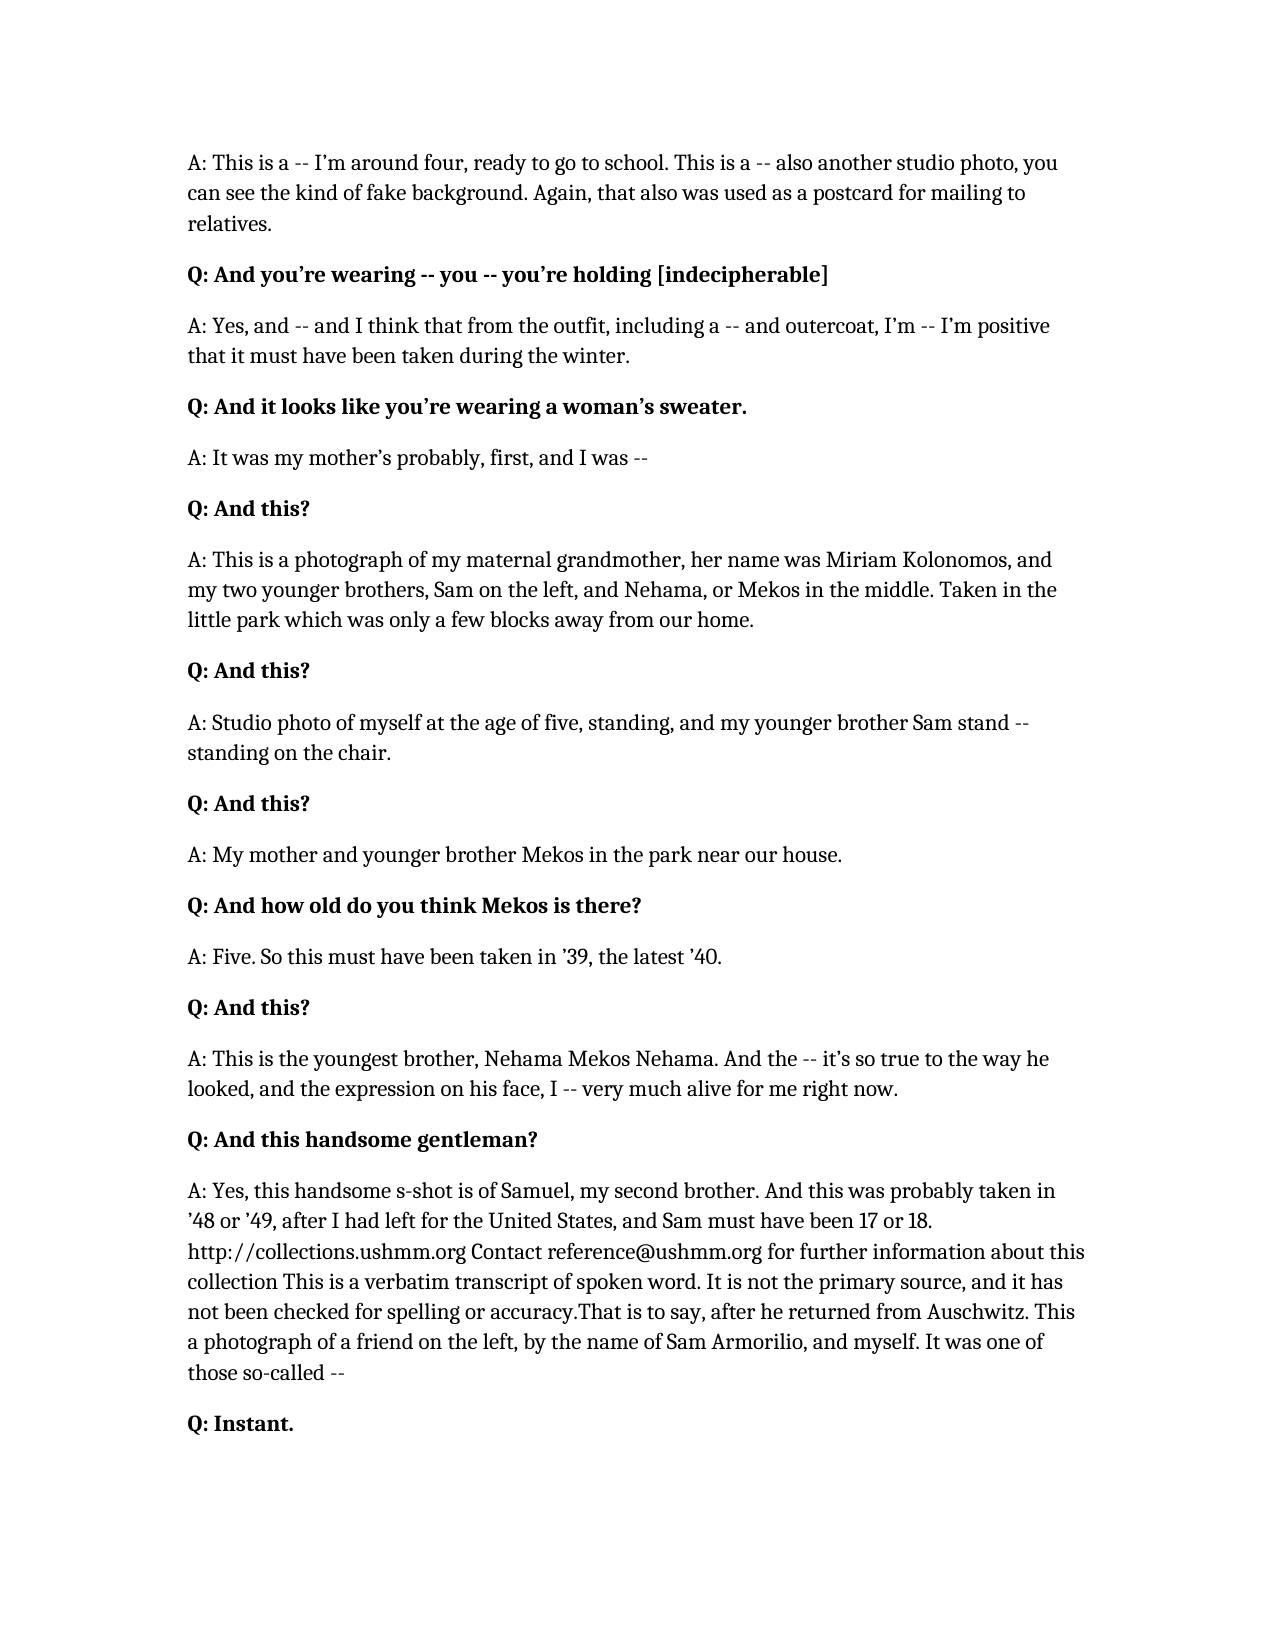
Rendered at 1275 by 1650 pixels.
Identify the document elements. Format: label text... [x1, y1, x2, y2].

text Q: And it looks like you’re wearing a woman’s sweater. [187, 394, 1087, 420]
text Q: And this handsome gentleman? [187, 1127, 1087, 1153]
text Q: And how old do you think Mekos is there? [187, 893, 1087, 919]
text A: Five. So this must have been taken in ’39, the latest ’40. [187, 944, 1087, 970]
text Q: And this? [187, 791, 1087, 817]
text A: This is a -- I’m around four, ready to go to school. This is a -- also another studio photo, you can see the kind of fake background. Again, that also was used as a postcard for mailing to relatives. [187, 150, 1087, 237]
text A: Yes, and -- and I think that from the outfit, including a -- and outercoat, I’m -- I’m positive that it must have been taken during the winter. [187, 312, 1087, 369]
text Q: And this? [187, 995, 1087, 1021]
text A: This is a photograph of my maternal grandmother, her name was Miriam Kolonomos, and my two younger brothers, Sam on the left, and Nehama, or Mekos in the middle. Taken in the little park which was only a few blocks away from our home. [187, 547, 1087, 634]
text Q: Instant. [187, 1410, 1087, 1437]
text A: This is the youngest brother, Nehama Mekos Nehama. And the -- it’s so true to the way he looked, and the expression on his face, I -- very much alive for me right now. [187, 1046, 1087, 1102]
text A: Studio photo of myself at the age of five, standing, and my younger brother Sam stand -- standing on the chair. [187, 709, 1087, 766]
text A: My mother and younger brother Mekos in the park near our house. [187, 842, 1087, 868]
text Q: And you’re wearing -- you -- you’re holding [indecipherable] [187, 261, 1087, 288]
text Q: And this? [187, 496, 1087, 522]
text Q: And this? [187, 658, 1087, 685]
text A: It was my mother’s probably, first, and I was -- [187, 445, 1087, 471]
text A: Yes, this handsome s-shot is of Samuel, my second brother. And this was probably taken in ’48 or ’49, after I had left for the United States, and Sam must have been 17 or 18. http://collections.ushmm.org Contact reference@ushmm.org for further information about this collection This is a verbatim transcript of spoken word. It is not the primary source, and it has not been checked for spelling or accuracy.That is to say, after he returned from Auschwitz. This a photograph of a friend on the left, by the name of Sam Armorilio, and myself. It was one of those so-called -- [187, 1178, 1087, 1386]
